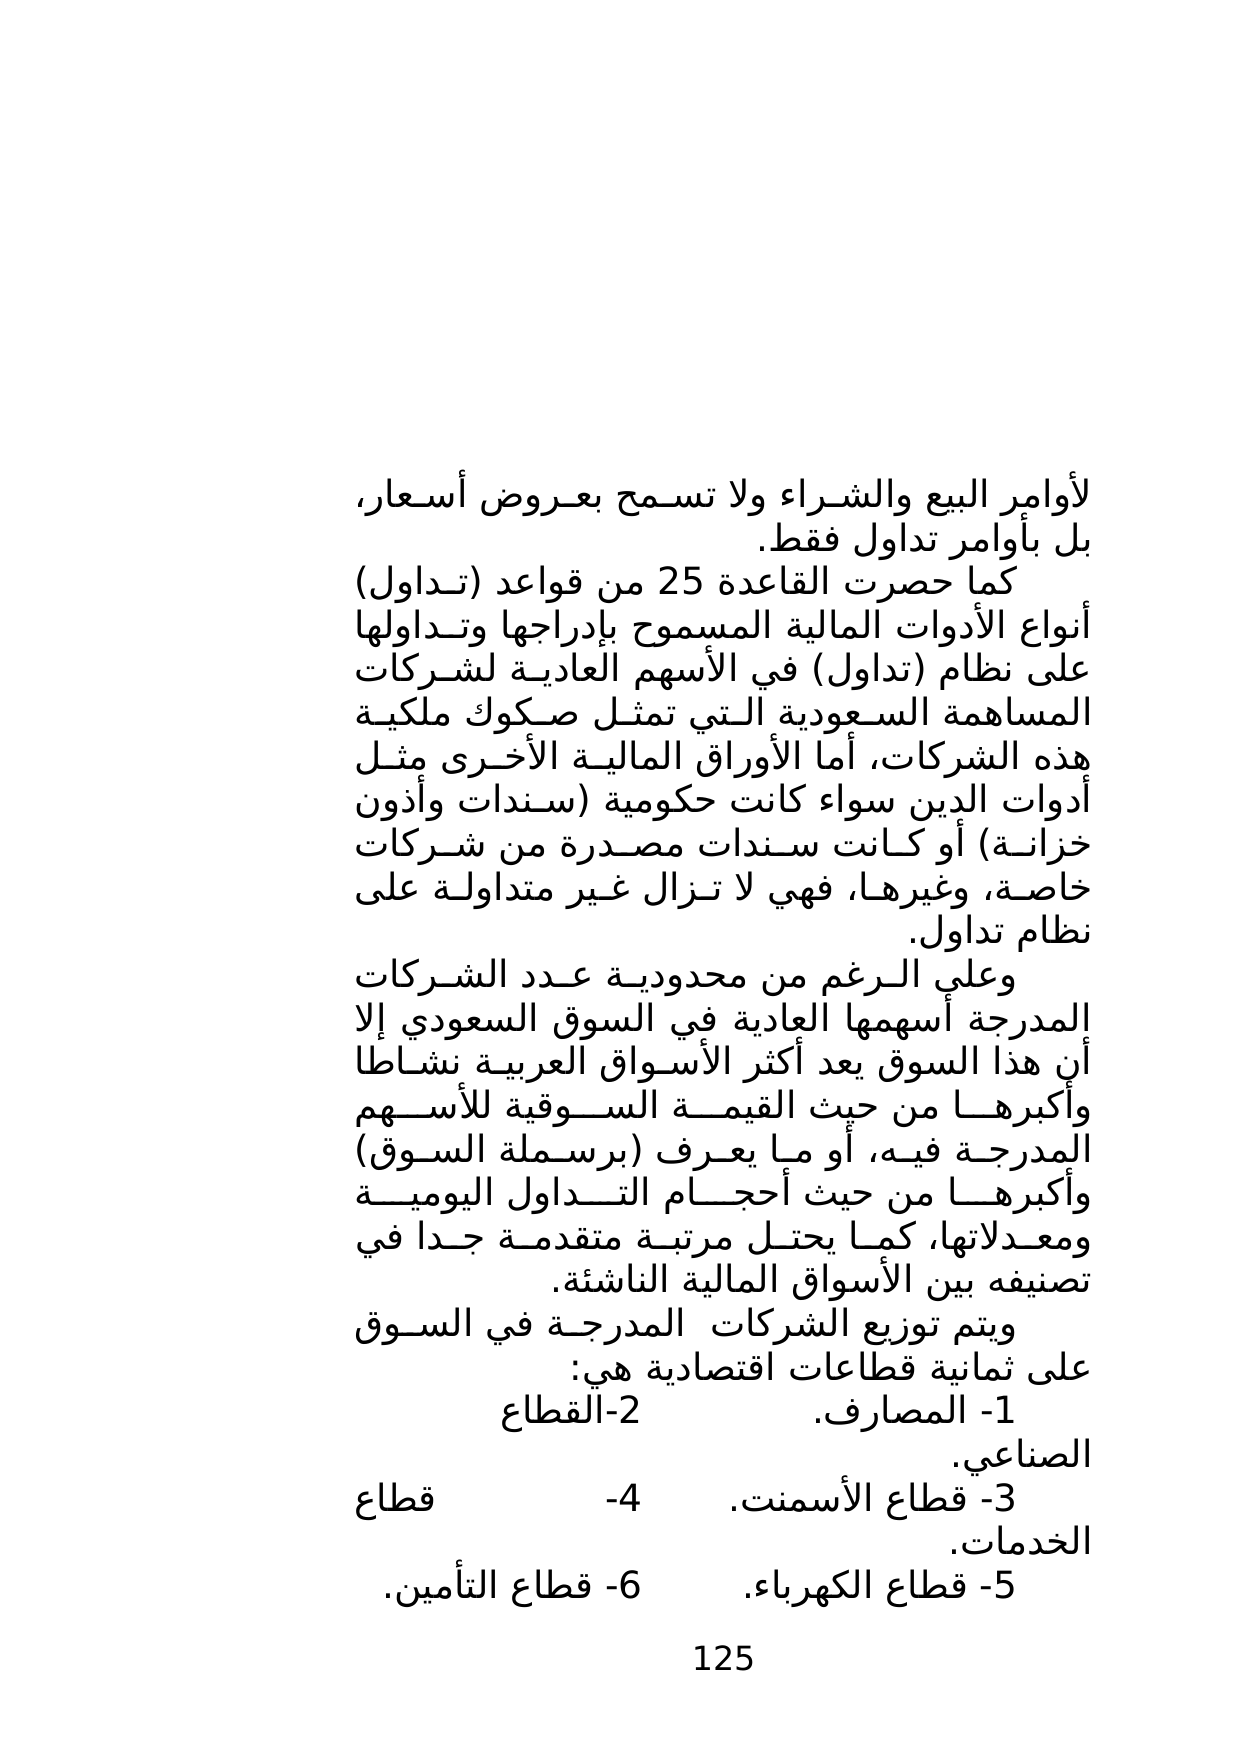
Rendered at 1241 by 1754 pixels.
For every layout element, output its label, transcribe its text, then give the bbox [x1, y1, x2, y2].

text 1- المصارف. 2-القطاع الصناعي. [354, 1389, 1092, 1476]
text 3- قطاع الأسمنت. 4- قطاع الخدمات. [354, 1476, 1092, 1564]
text ويتم توزيع الشركات المدرجة في السوق على ثمانية قطاعات اقتصادية هي: [354, 1302, 1092, 1389]
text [354, 472, 1092, 560]
text 5- قطاع الكهرباء. 6- قطاع التأمين. [354, 1564, 1092, 1607]
text كما حصرت القاعدة 25 من قواعد (تداول) أنواع الأدوات المالية المسموح بإدراجها وتداولها على نظام (تداول) في الأسهم العادية لشركات المساهمة السعودية التي تمثل صكوك ملكية هذه الشركات، أما الأوراق المالية الأخرى مثل أدوات الدين سواء كانت حكومية (سندات وأذون خزانة) أو كانت سندات مصدرة من شركات خاصة، وغيرها، فهي لا تزال غير متداولة على نظام تداول. [354, 560, 1092, 953]
text وعلى الرغم من محدودية عدد الشركات المدرجة أسهمها العادية في السوق السعودي إلا أن هذا السوق يعد أكثر الأسواق العربية نشاطا وأكبرها من حيث القيمة السوقية للأسهم المدرجة فيه، أو ما يعرف (برسملة السوق) وأكبرها من حيث أحجام التداول اليومية ومعدلاتها، كما يحتل مرتبة متقدمة جدا في تصنيفه بين الأسواق المالية الناشئة. [354, 953, 1092, 1302]
